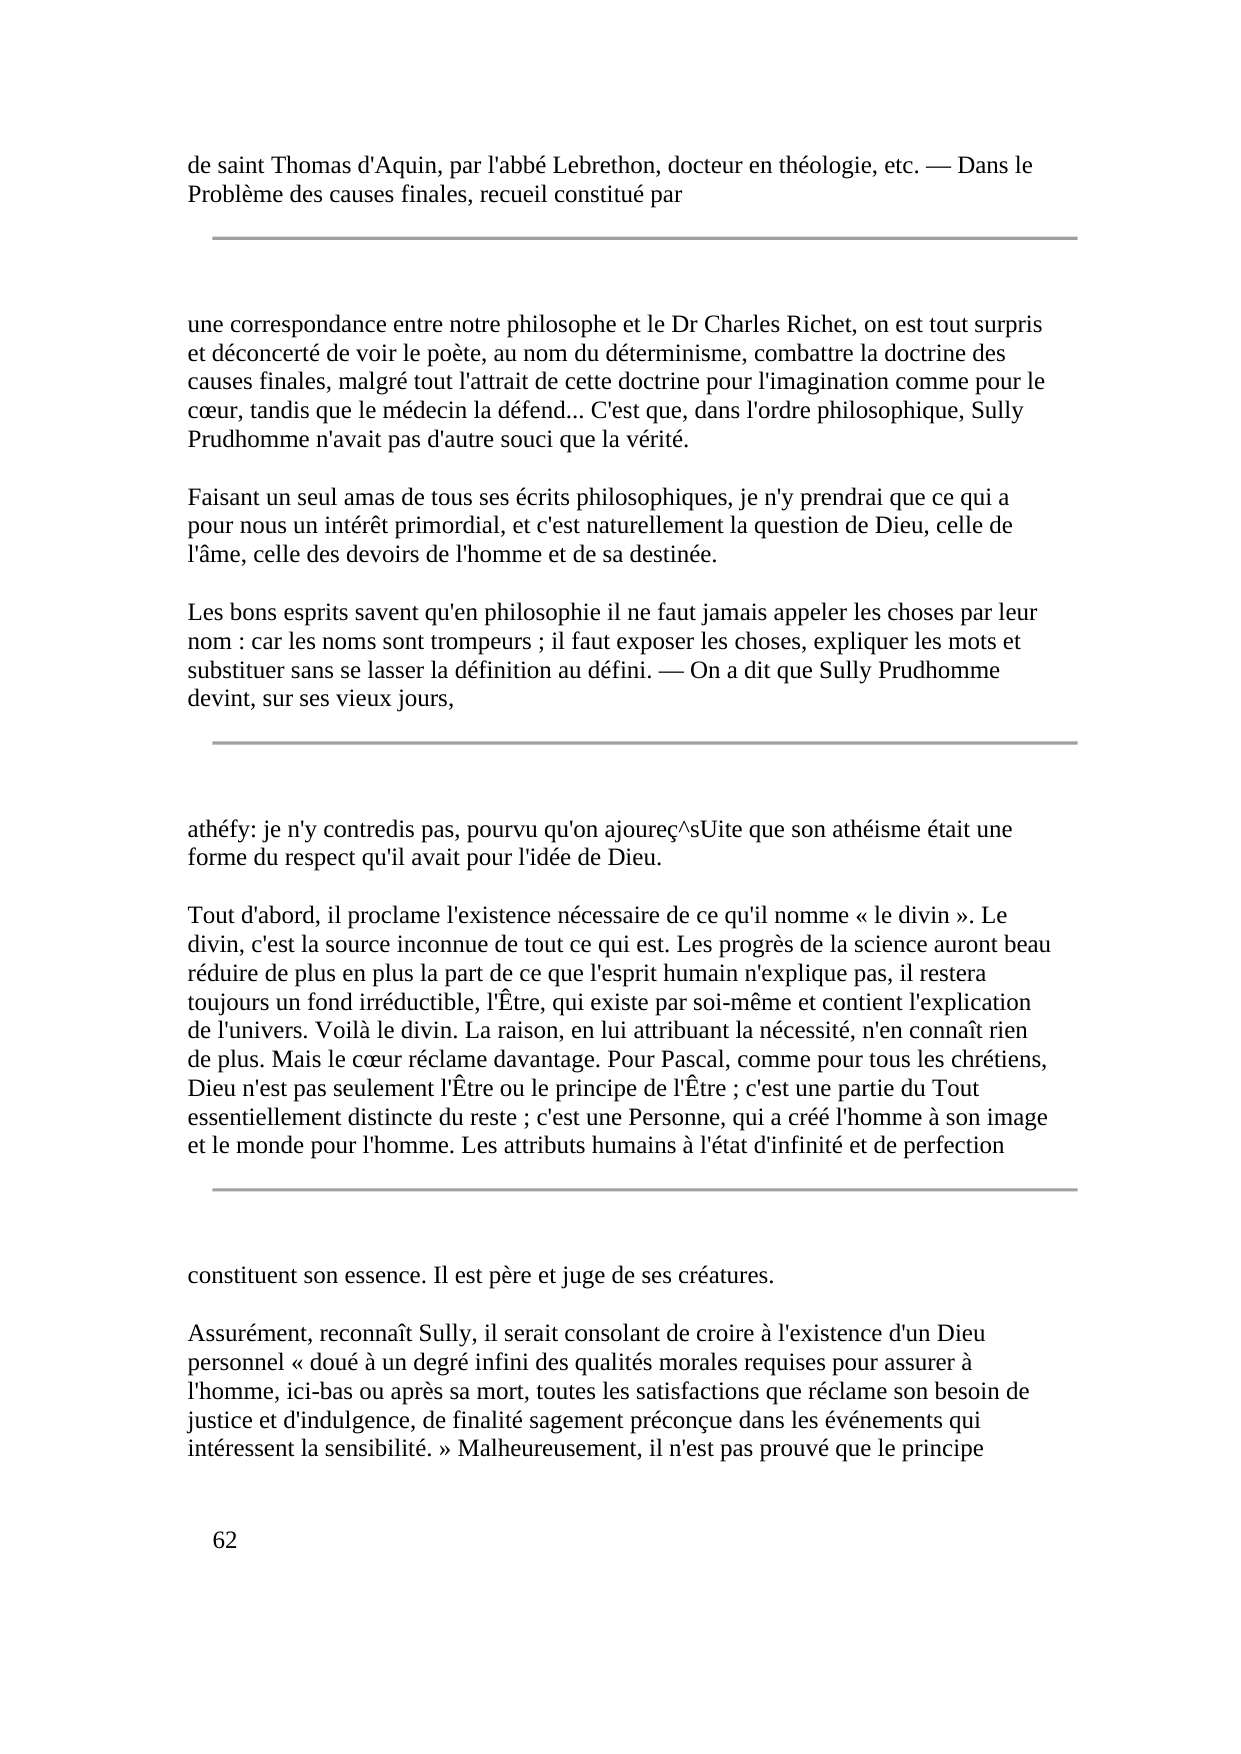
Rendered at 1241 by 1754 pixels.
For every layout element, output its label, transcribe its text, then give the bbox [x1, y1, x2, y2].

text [187, 150, 1053, 207]
text constituent son essence. Il est père et juge de ses créatures. [187, 1261, 1053, 1289]
text Faisant un seul amas de tous ses écrits philosophiques, je n'y prendrai que ce qui a pour nous un intérêt primordial, et c'est naturellement la question de Dieu, celle de l'âme, celle des devoirs de l'homme et de sa destinée. [187, 482, 1053, 568]
text une correspondance entre notre philosophe et le Dr Charles Richet, on est tout surpris et déconcerté de voir le poète, au nom du déterminisme, combattre la doctrine des causes finales, malgré tout l'attrait de cette doctrine pour l'imagination comme pour le cœur, tandis que le médecin la défend... C'est que, dans l'ordre philosophique, Sully Prudhomme n'avait pas d'autre souci que la vérité. [187, 309, 1053, 453]
text athéfy: je n'y contredis pas, pourvu qu'on ajoureç^sUite que son athéisme était une forme du respect qu'il avait pour l'idée de Dieu. [187, 814, 1053, 871]
text Les bons esprits savent qu'en philosophie il ne faut jamais appeler les choses par leur nom : car les noms sont trompeurs ; il faut exposer les choses, expliquer les mots et substituer sans se lasser la définition au défini. — On a dit que Sully Prudhomme devint, sur ses vieux jours, [187, 597, 1053, 712]
text Tout d'abord, il proclame l'existence nécessaire de ce qu'il nomme « le divin ». Le divin, c'est la source inconnue de tout ce qui est. Les progrès de la science auront beau réduire de plus en plus la part de ce que l'esprit humain n'explique pas, il restera toujours un fond irréductible, l'Être, qui existe par soi-même et contient l'explication de l'univers. Voilà le divin. La raison, en lui attribuant la nécessité, n'en connaît rien de plus. Mais le cœur réclame davantage. Pour Pascal, comme pour tous les chrétiens, Dieu n'est pas seulement l'Être ou le principe de l'Être ; c'est une partie du Tout essentiellement distincte du reste ; c'est une Personne, qui a créé l'homme à son image et le monde pour l'homme. Les attributs humains à l'état d'infinité et de perfection [187, 900, 1053, 1159]
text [187, 1318, 1053, 1462]
